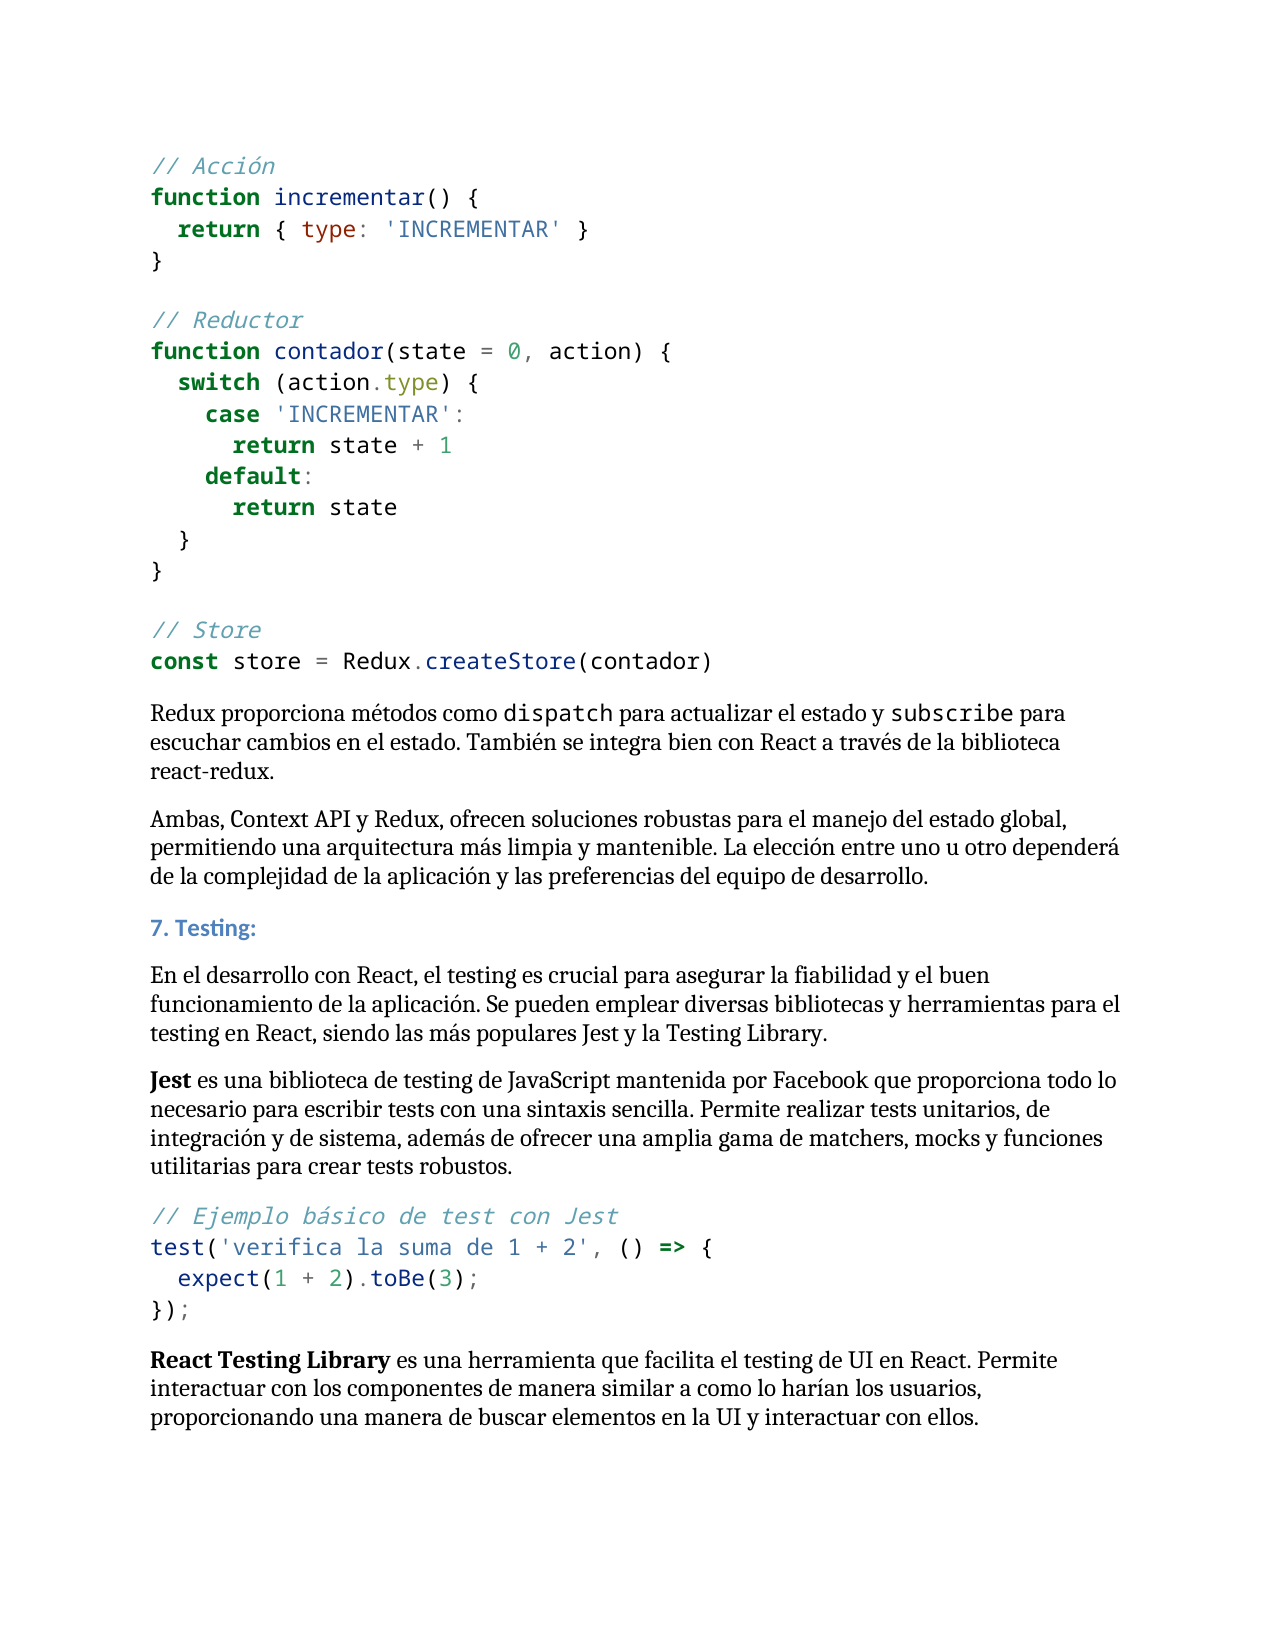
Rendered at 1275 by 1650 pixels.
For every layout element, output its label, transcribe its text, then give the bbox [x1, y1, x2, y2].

text // Ejemplo básico de test con Jest test('verifica la suma de 1 + 2', () => { expect(1 + 2).toBe(3); }); [150, 1200, 1125, 1325]
text Redux proporciona métodos como dispatch para actualizar el estado y subscribe para escuchar cambios en el estado. También se integra bien con React a través de la biblioteca react-redux. [150, 697, 1125, 786]
text React Testing Library es una herramienta que facilita el testing de UI en React. Permite interactuar con los componentes de manera similar a como lo harían los usuarios, proporcionando una manera de buscar elementos en la UI y interactuar con ellos. [150, 1346, 1125, 1432]
text En el desarrollo con React, el testing es crucial para asegurar la fiabilidad y el buen funcionamiento de la aplicación. Se pueden emplear diversas bibliotecas y herramientas para el testing en React, siendo las más populares Jest y la Testing Library. [150, 961, 1125, 1047]
text Jest es una biblioteca de testing de JavaScript mantenida por Facebook que proporciona todo lo necesario para escribir tests con una sintaxis sencilla. Permite realizar tests unitarios, de integración y de sistema, además de ofrecer una amplia gama de matchers, mocks y funciones utilitarias para crear tests robustos. [150, 1066, 1125, 1181]
subtitle 7. Testing: [150, 912, 1125, 942]
text Ambas, Context API y Redux, ofrecen soluciones robustas para el manejo del estado global, permitiendo una arquitectura más limpia y mantenible. La elección entre uno u otro dependerá de la complejidad de la aplicación y las preferencias del equipo de desarrollo. [150, 804, 1125, 891]
text // Acción function incrementar() { return { type: 'INCREMENTAR' } } // Reductor function contador(state = 0, action) { switch (action.type) { case 'INCREMENTAR': return state + 1 default: return state } } // Store const store = Redux.createStore(contador) [150, 150, 1125, 676]
